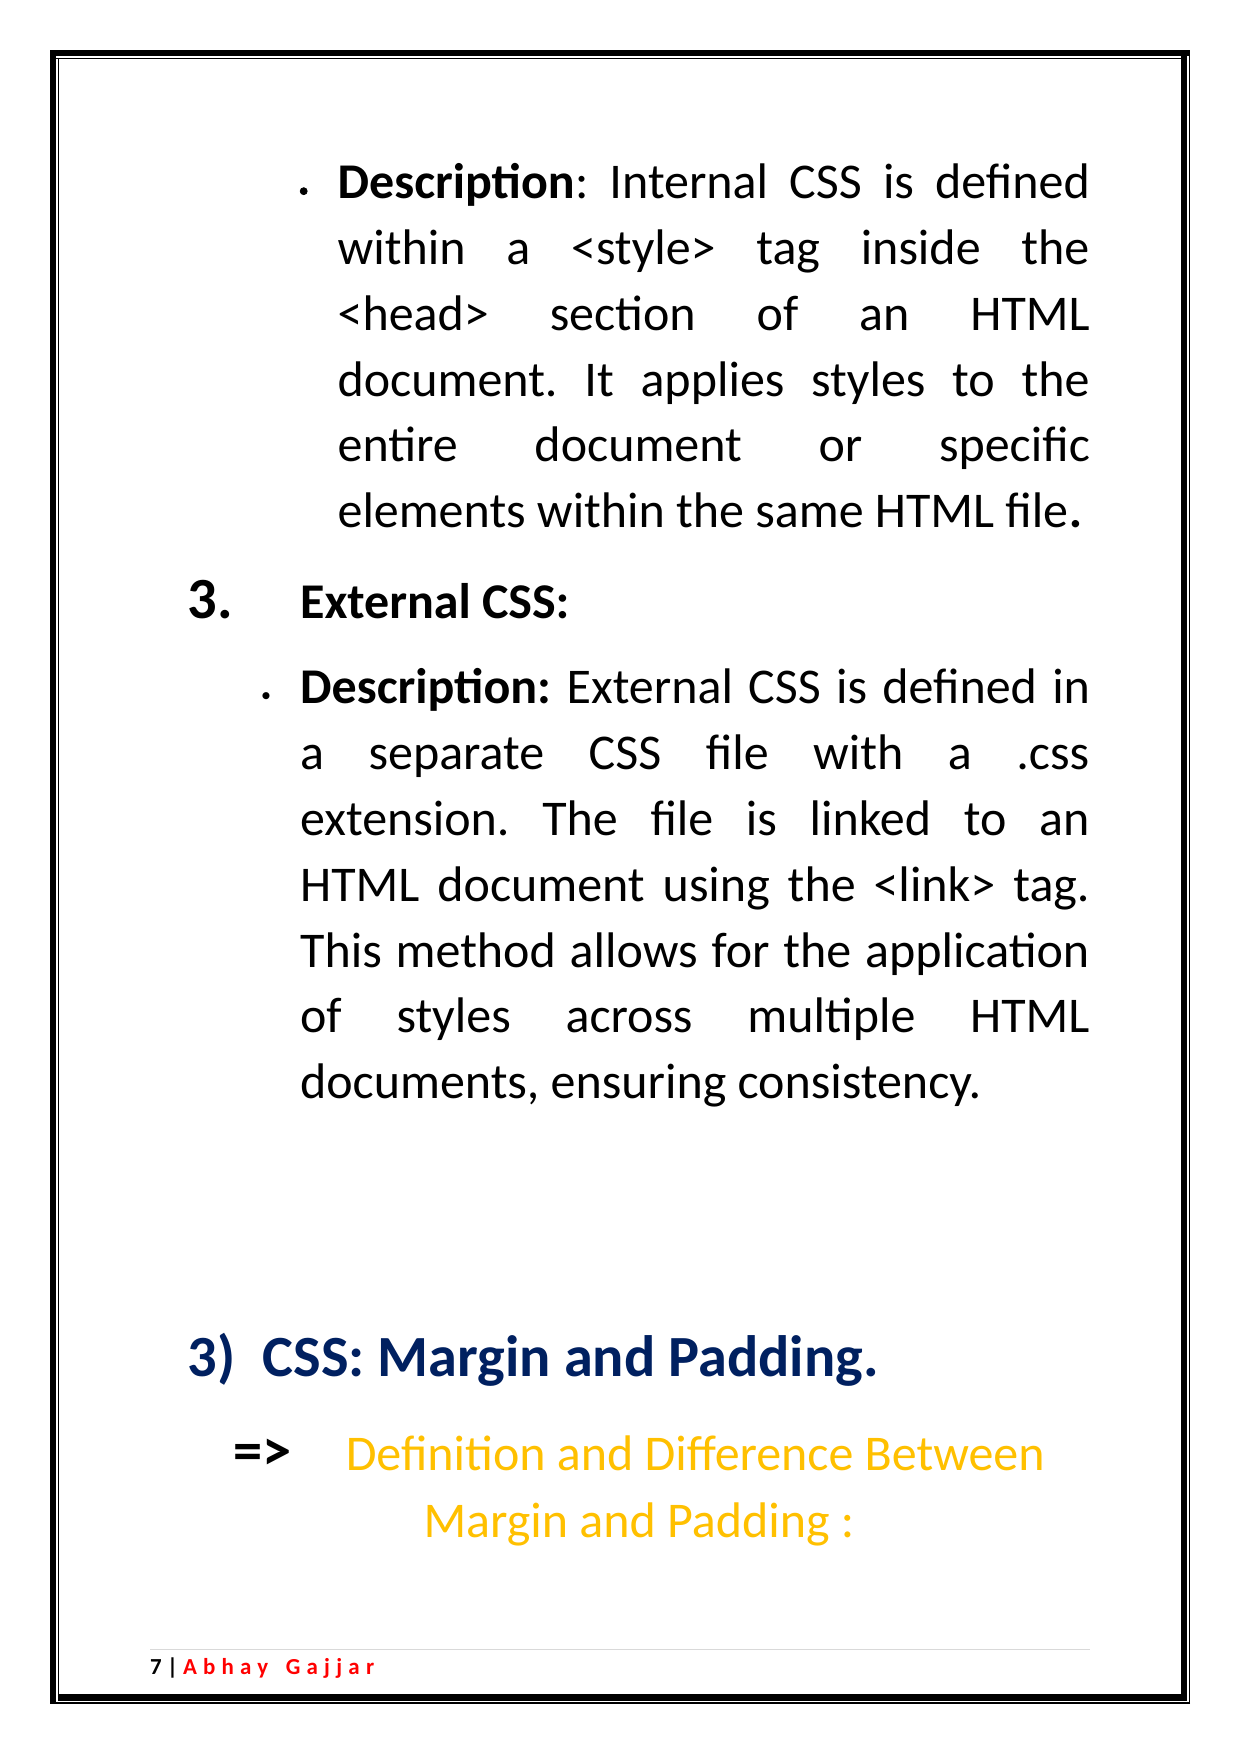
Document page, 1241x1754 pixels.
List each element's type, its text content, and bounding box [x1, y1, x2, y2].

text 3. External CSS: [187, 562, 1090, 633]
text => Definition and Difference Between Margin and Padding : [187, 1413, 1090, 1550]
list Description: External CSS is defined in a separate CSS file with a .css extension. The file is linked to an HTML document using the <link> tag. This method allows for the application of styles across multiple HTML documents, ensuring consistency. [262, 655, 1090, 1111]
list CSS: Margin and Padding. [187, 1320, 1090, 1391]
list Description: Internal CSS is defined within a <style> tag inside the <head> section of an HTML document. It applies styles to the entire document or specific elements within the same HTML file. [300, 150, 1090, 540]
